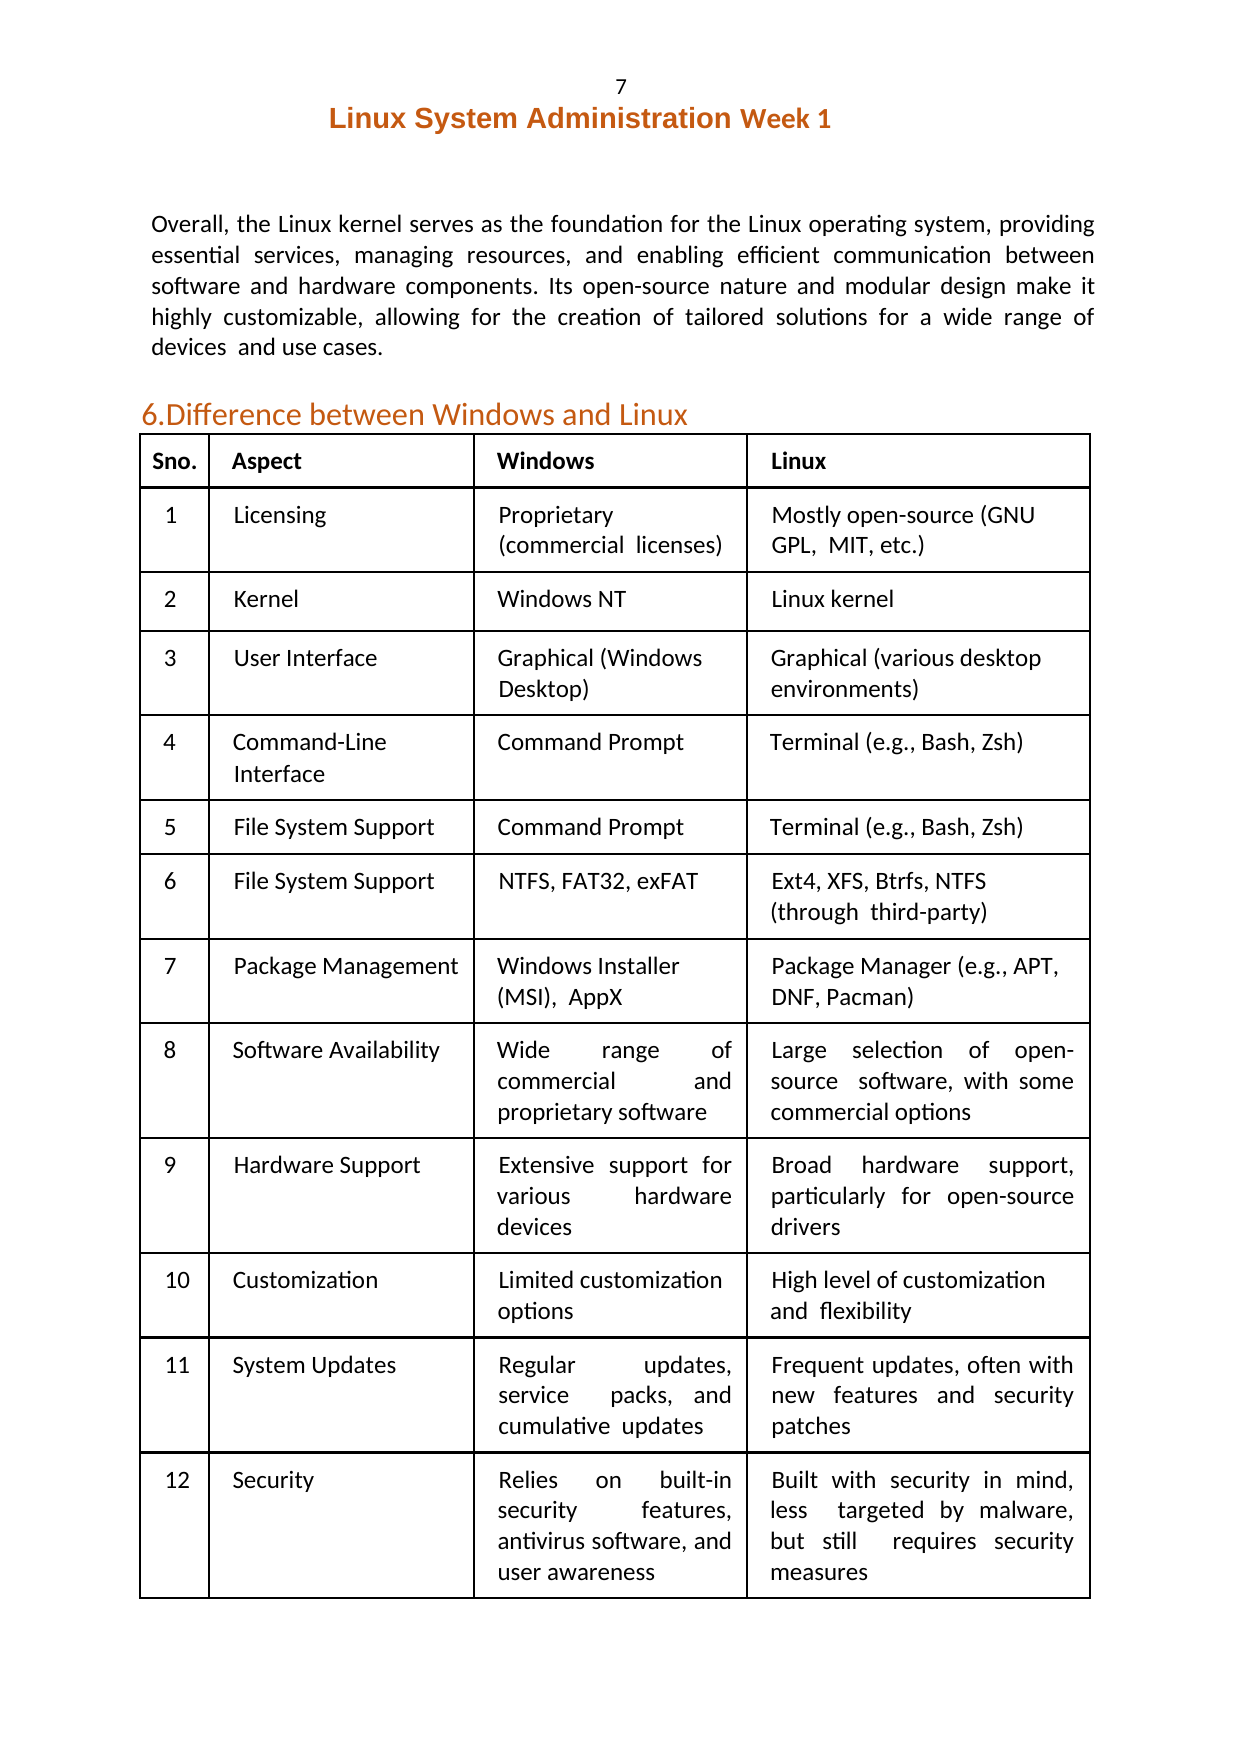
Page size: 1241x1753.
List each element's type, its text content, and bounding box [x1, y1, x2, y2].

table_cell High level of customization and flexibility [748, 1254, 1089, 1336]
table_cell Command Prompt [475, 801, 746, 853]
table_cell Security [210, 1454, 473, 1597]
table_cell 11 [141, 1339, 208, 1451]
table_cell 4 [141, 716, 208, 799]
table_cell 6 [141, 855, 208, 937]
table_cell Broad hardware support, particularly for open-source drivers [748, 1139, 1089, 1252]
table_header Sno. [141, 435, 208, 486]
text 7 [63, 72, 627, 100]
table_cell Kernel [210, 573, 473, 629]
table_cell 1 [141, 489, 208, 571]
table_cell Software Availability [210, 1024, 473, 1137]
table_cell System Updates [210, 1339, 473, 1451]
table_header Aspect [210, 435, 473, 486]
table_cell 2 [141, 573, 208, 629]
table_cell Large selection of open-source software, with some commercial options [748, 1024, 1089, 1137]
text Overall, the Linux kernel serves as the foundation for the Linux operating system, providing essential services, managing resources, and enabling efficient communication between software and hardware components. Its open-source nature and modular design make it highly customizable, allowing for the creation of tailored solutions for a wide range of devices and use cases. [151, 209, 1096, 362]
table_cell Command-Line Interface [210, 716, 473, 799]
table_cell 10 [141, 1254, 208, 1336]
table_cell 8 [141, 1024, 208, 1137]
table_cell Licensing [210, 489, 473, 571]
table_cell Terminal (e.g., Bash, Zsh) [748, 801, 1089, 853]
table_cell Wide range of commercial and proprietary software [475, 1024, 746, 1137]
table_cell Limited customization options [475, 1254, 746, 1336]
table_cell Windows Installer (MSI), AppX [475, 940, 746, 1022]
table_cell Regular updates, service packs, and cumulative updates [475, 1339, 746, 1451]
table_cell 9 [141, 1139, 208, 1252]
table_cell File System Support [210, 801, 473, 853]
table_cell Extensive support for various hardware devices [475, 1139, 746, 1252]
table_cell Customization [210, 1254, 473, 1336]
table_cell Graphical (Windows Desktop) [475, 632, 746, 714]
table_cell File System Support [210, 855, 473, 937]
table_cell Mostly open-source (GNU GPL, MIT, etc.) [748, 489, 1089, 571]
table_cell User Interface [210, 632, 473, 714]
table_cell Frequent updates, often with new features and security patches [748, 1339, 1089, 1451]
table_cell 5 [141, 801, 208, 853]
table_cell Linux kernel [748, 573, 1089, 629]
table_cell Ext4, XFS, Btrfs, NTFS (through third-party) [748, 855, 1089, 937]
table_cell Relies on built-in security features, antivirus software, and user awareness [475, 1454, 746, 1597]
table_cell Package Management [210, 940, 473, 1022]
table_cell 7 [141, 940, 208, 1022]
table_cell Command Prompt [475, 716, 746, 799]
table_cell 12 [141, 1454, 208, 1597]
table_cell Windows NT [475, 573, 746, 629]
text Linux System Administration Week 1 [63, 100, 1096, 136]
table_cell Graphical (various desktop environments) [748, 632, 1089, 714]
table_header Windows [475, 435, 746, 486]
table_cell Package Manager (e.g., APT, DNF, Pacman) [748, 940, 1089, 1022]
table_cell Terminal (e.g., Bash, Zsh) [748, 716, 1089, 799]
table_cell NTFS, FAT32, exFAT [475, 855, 746, 937]
table_cell 3 [141, 632, 208, 714]
table_cell Built with security in mind, less targeted by malware, but still requires security measures [748, 1454, 1089, 1597]
table_cell Proprietary (commercial licenses) [475, 489, 746, 571]
table_cell Hardware Support [210, 1139, 473, 1252]
text 6.Difference between Windows and Linux [141, 393, 1096, 433]
table_header Linux [748, 435, 1089, 486]
